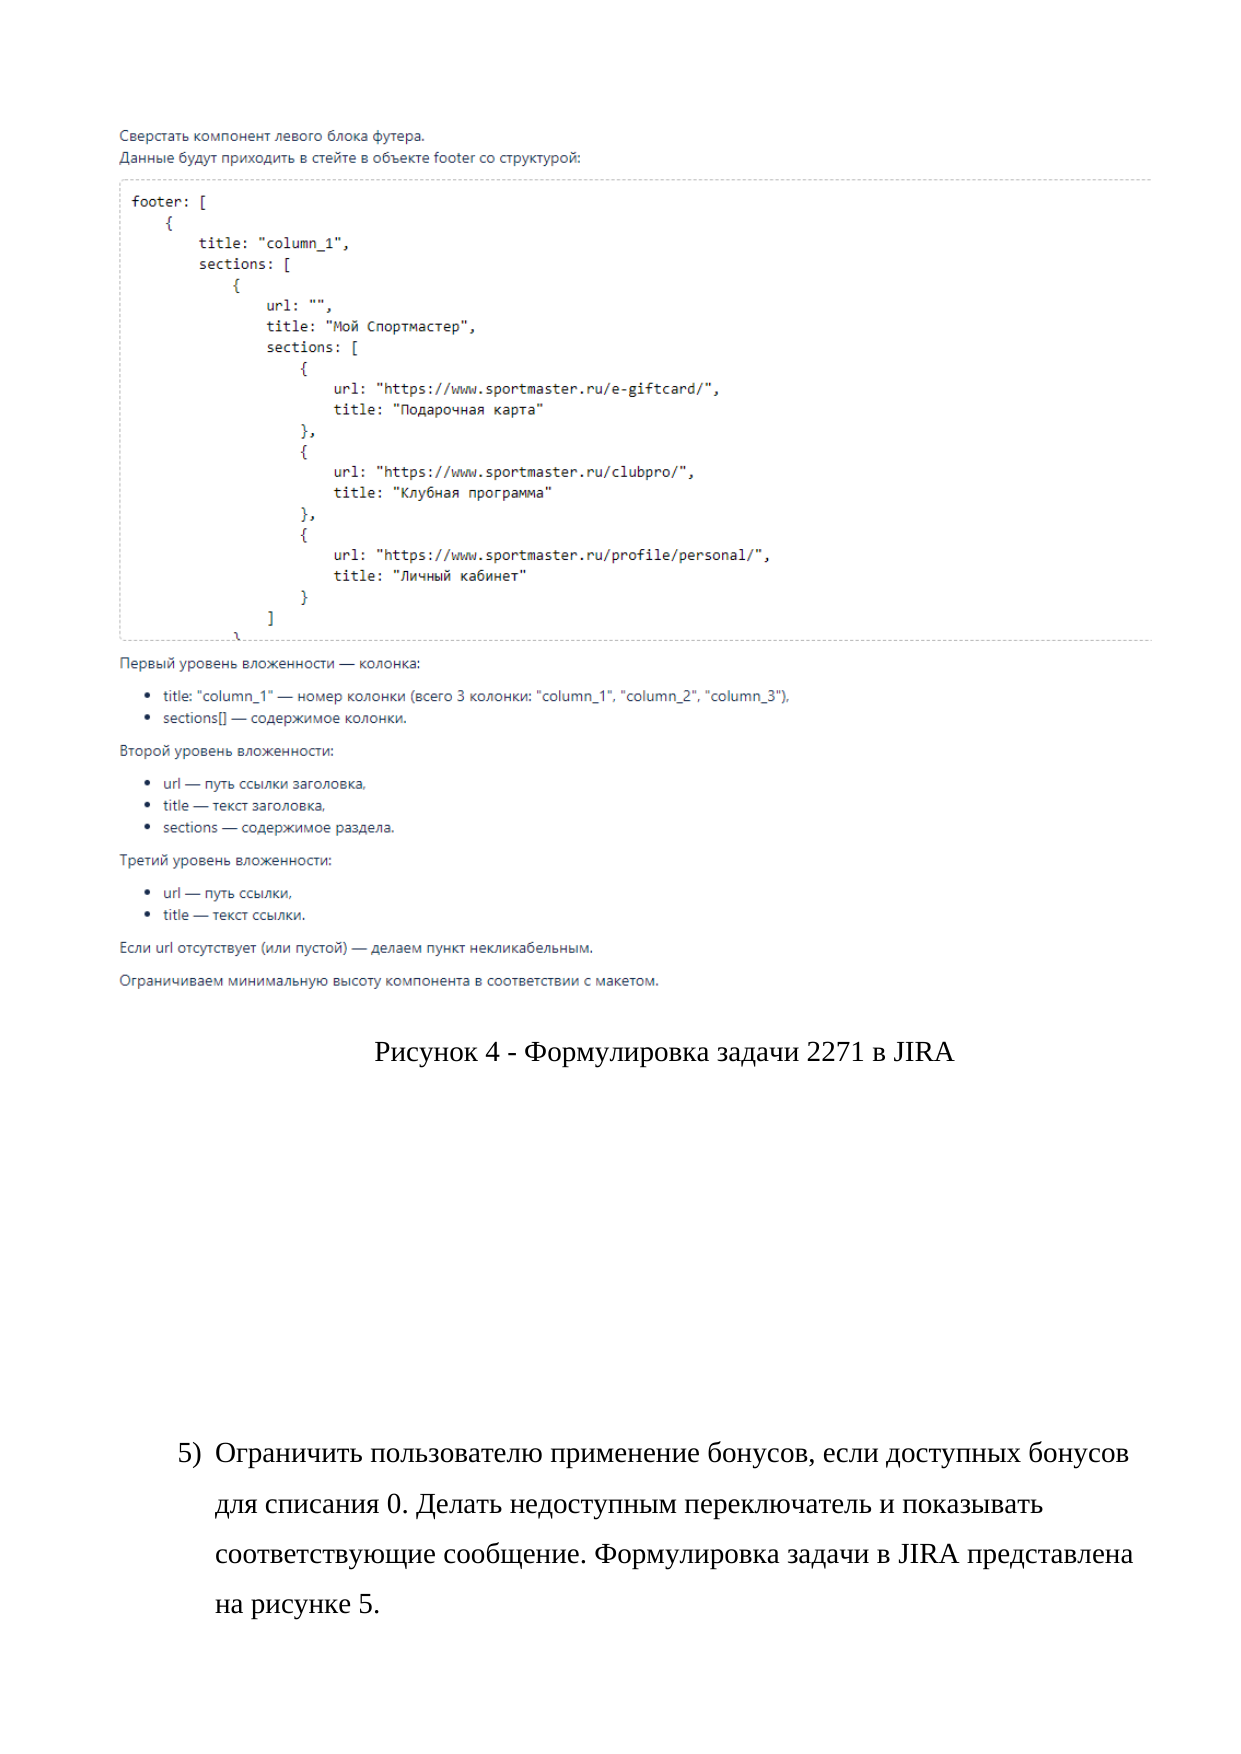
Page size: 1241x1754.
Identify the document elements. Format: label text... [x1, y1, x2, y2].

text Рисунок 4 - Формулировка задачи 2271 в JIRA [103, 1034, 1152, 1067]
list Ограничить пользователю применение бонусов, если доступных бонусов для списания 0. Делать недоступным переключатель и показывать соответствующие сообщение. Формулировка задачи в JIRA представлена на рисунке 5. [177, 1436, 1152, 1620]
picture [103, 118, 1152, 1001]
